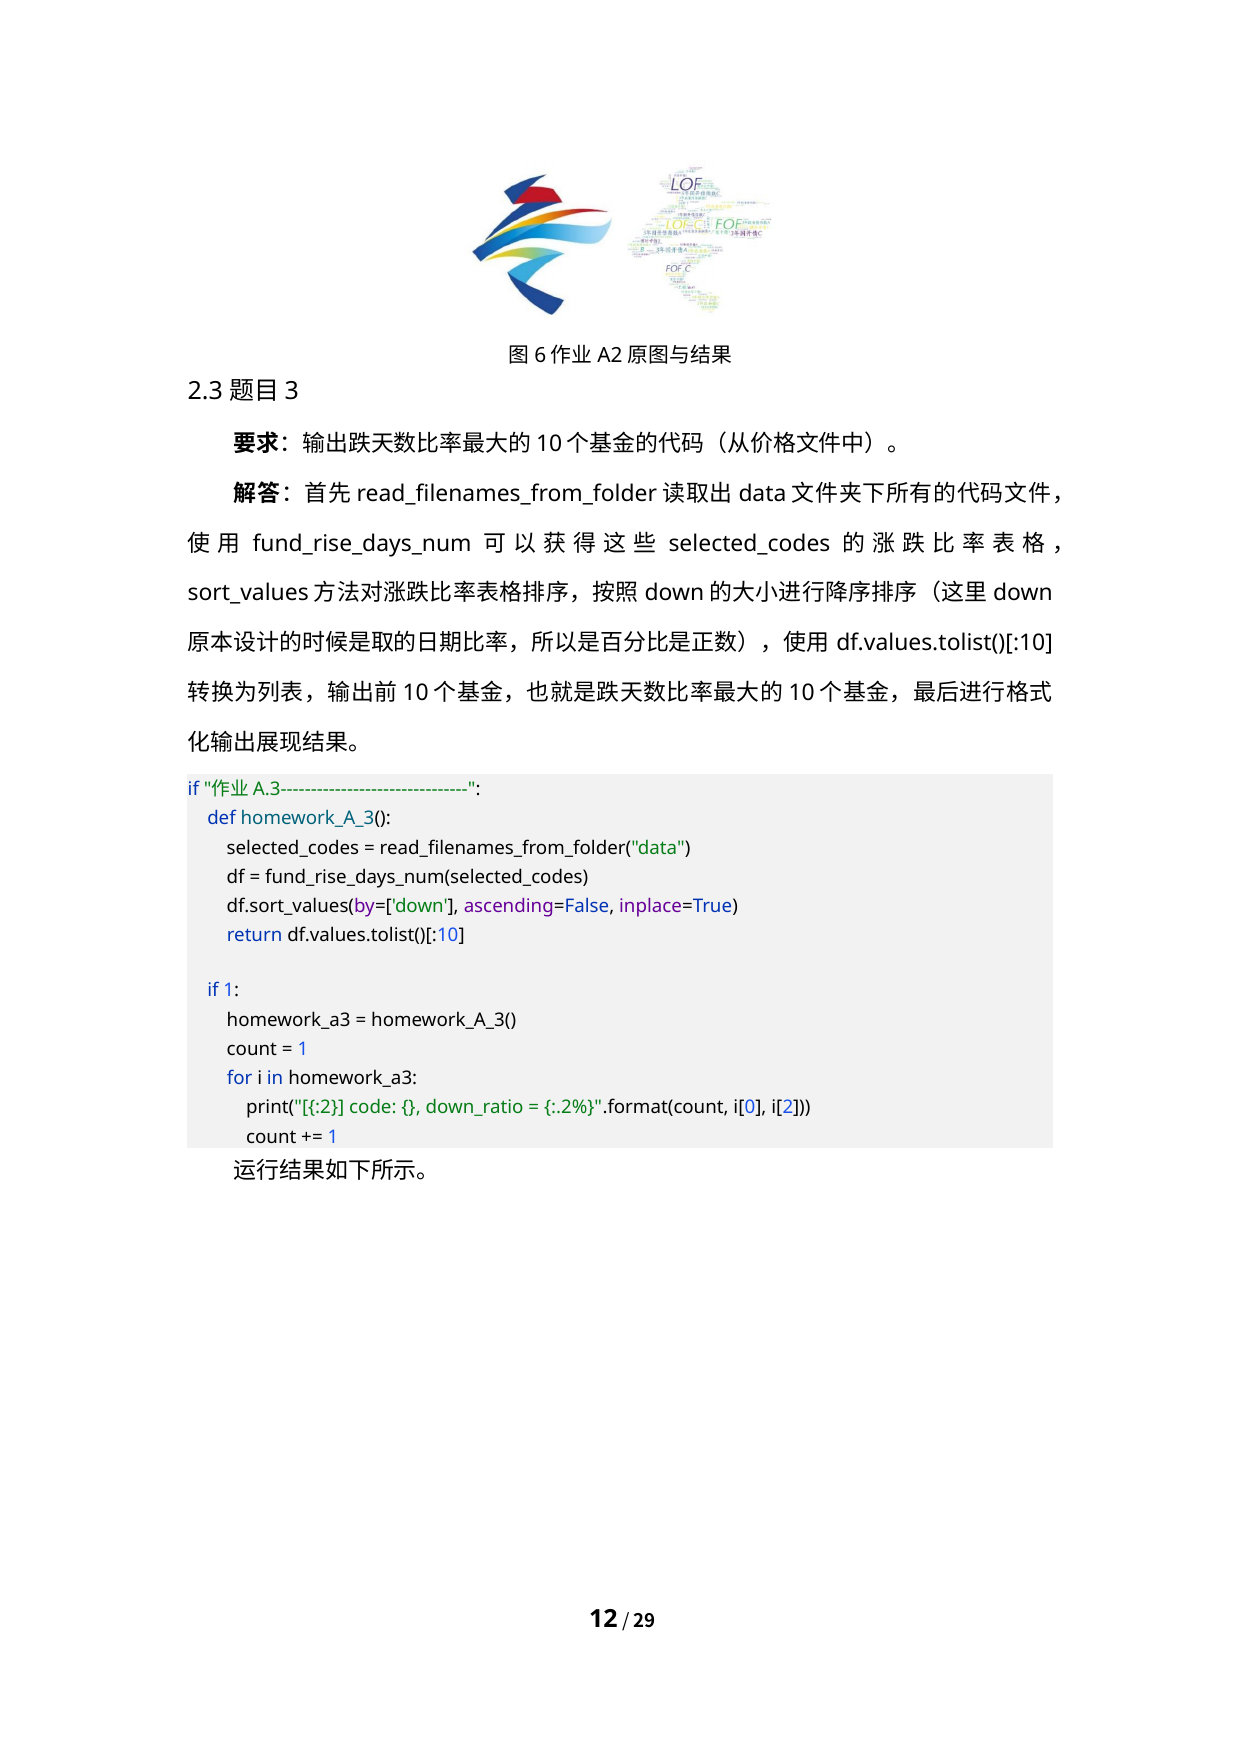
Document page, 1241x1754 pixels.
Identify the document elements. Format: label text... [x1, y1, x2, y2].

text 要求：输出跌天数比率最大的10个基金的代码（从价格文件中）。 [187, 424, 1053, 458]
text 运行结果如下所示。 [187, 1152, 1053, 1185]
text 解答：首先read_filenames_from_folder读取出data文件夹下所有的代码文件，使用fund_rise_days_num可以获得这些selected_codes的涨跌比率表格，sort_values方法对涨跌比率表格排序，按照down的大小进行降序排序（这里down原本设计的时候是取的日期比率，所以是百分比是正数），使用df.values.tolist()[:10]转换为列表，输出前10个基金，也就是跌天数比率最大的10个基金，最后进行格式化输出展现结果。 [187, 474, 1053, 757]
text 图 6 作业 A2 原图与结果 [187, 338, 1053, 370]
picture [460, 160, 780, 323]
text if "作业A.3-------------------------------": def homework_A_3(): selected_codes = read_filenames_from_folder("data") df = fund_rise_days_num(selected_codes) df.sort_values(by=['down'], ascending=False, inplace=True) return df.values.tolist()[:10] if 1: homework_a3 = homework_A_3() count = 1 for i in homework_a3: print("[{:2}] code: {}, down_ratio = {:.2%}".format(count, i[0], i[2])) count += 1 [187, 774, 1053, 1148]
title 题目3 [187, 370, 1053, 406]
